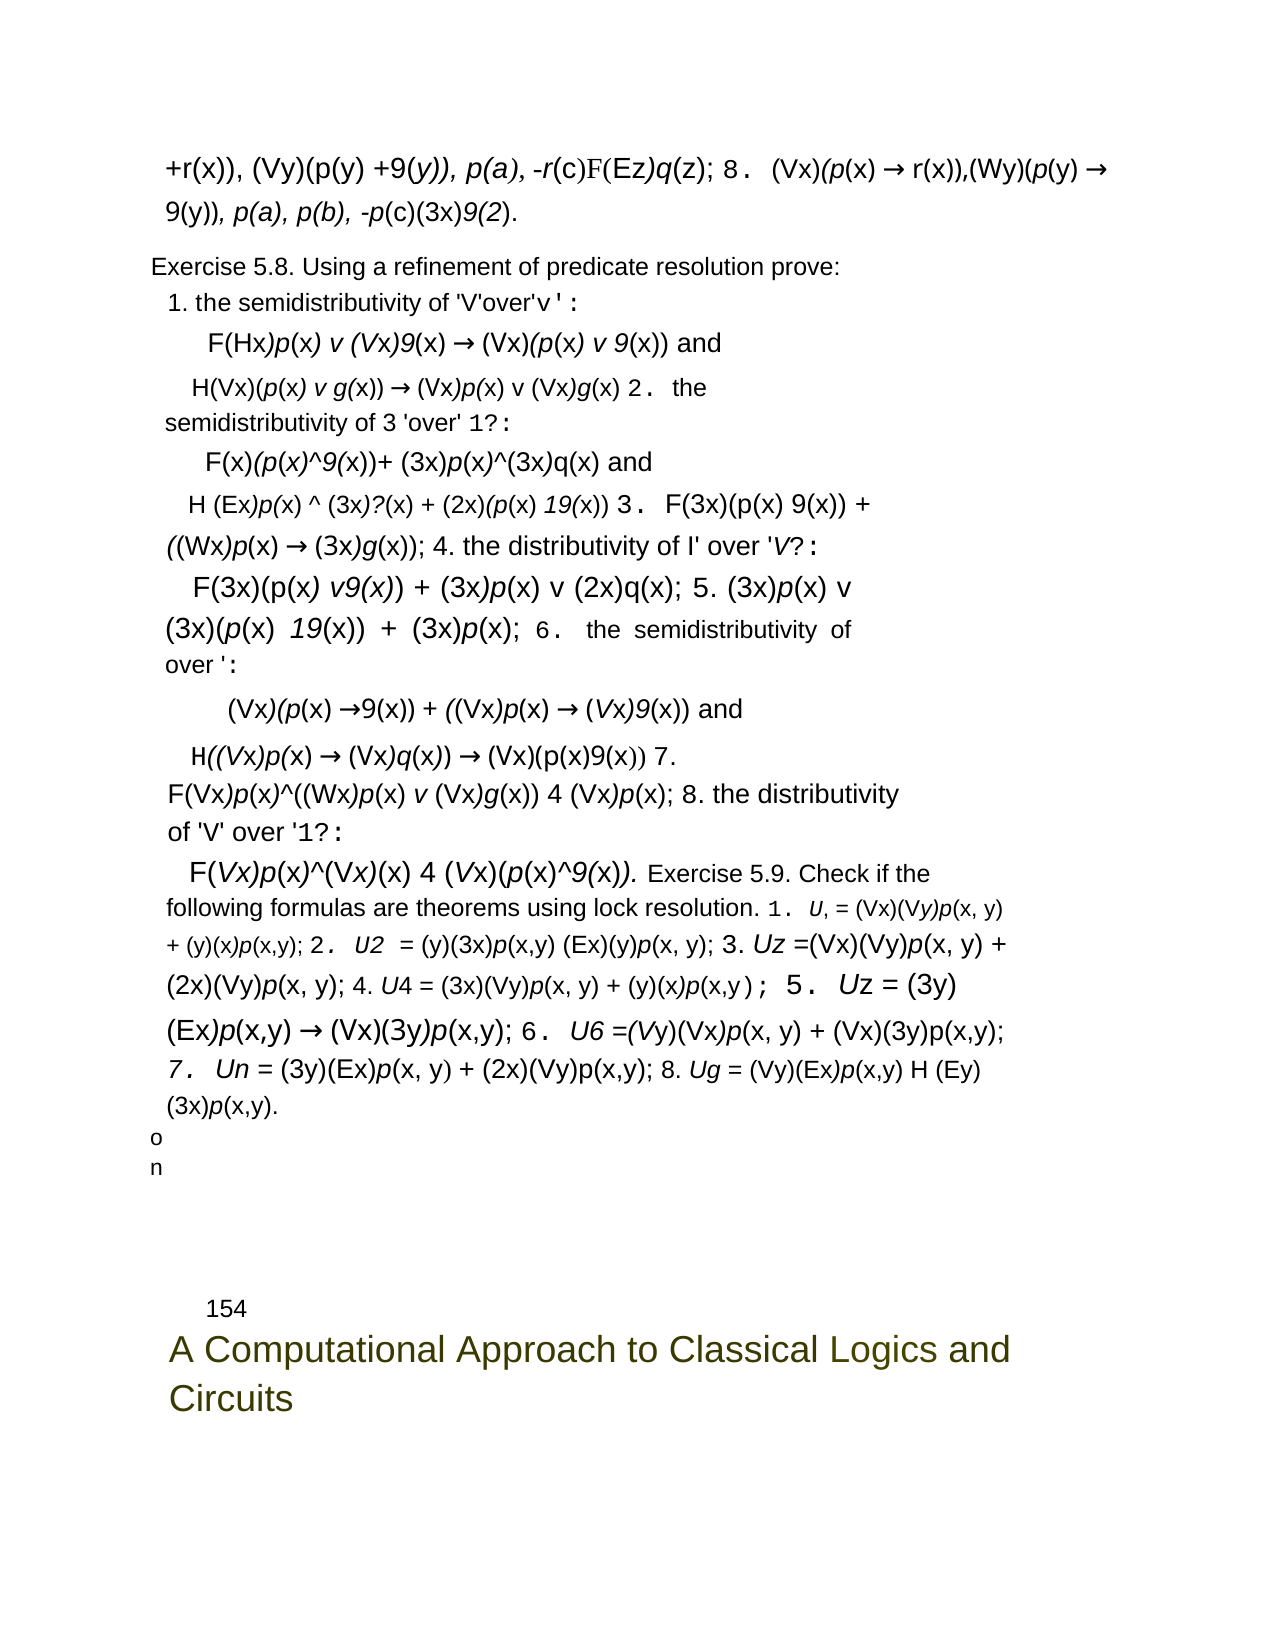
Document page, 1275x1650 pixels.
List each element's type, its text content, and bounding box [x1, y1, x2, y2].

text Exercise 5.8. Using a refinement of predicate resolution prove: [151, 252, 851, 281]
text (Vx)(p(x) →9(x)) + ((Vx)p(x) → (Vx)9(x)) and [227, 689, 919, 726]
text H(Vx)(p(x) v g(x)) → (Vx)p(x) v (Vx)g(x) 2. the semidistributivity of 3 'over' 1?: [164, 369, 845, 439]
text F(3x)(p(x) v9(x)) + (3x)p(x) v (2x)q(x); 5. (3x)p(x) v (3x)(p(x) 19(x)) + (3x)p(x); 6. the semidistributivity of over ': [165, 570, 852, 681]
text o [150, 1124, 1125, 1150]
text H (Ex)p(x) ^ (3x)?(x) + (2x)(p(x) 19(x)) 3. F(3x)(p(x) 9(x)) + ((Wx)p(x) → (3x)g(x)); 4. the distributivity of I' over 'V?: [166, 488, 886, 564]
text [165, 150, 1166, 229]
text H((Vx)p(x) → (Vx)q(x)) → (Vx)(p(x)9(x)) 7. F(Vx)p(x)^((Wx)p(x) v (Vx)g(x)) 4 (Vx)p(x); 8. the distributivity of 'V' over '1?: [167, 736, 903, 850]
text 1. the semidistributivity of 'V'over'v': [167, 287, 802, 318]
text n [150, 1154, 1125, 1181]
text F(x)(p(x)^9(x))+ (3x)p(x)^(3x)q(x) and [205, 446, 877, 478]
text F(Vx)p(x)^(Vx)(x) 4 (Vx)(p(x)^9(x)). Exercise 5.9. Check if the following formulas are theorems using lock resolution. 1. U, = (Vx)(Vy)p(x, y) + (y)(x)p(x,y); 2. U2 = (y)(3x)p(x,y) (Ex)(y)p(x, y); 3. Uz =(Vx)(Vy)p(x, y) + (2x)(Vy)p(x, y); 4. U4 = (3x)(Vy)p(x, y) + (y)(x)p(x,y); 5. Uz = (3y)(Ex)p(x,y) → (Vx)(3y)p(x,y); 6. U6 =(Vy)(Vx)p(x, y) + (Vx)(3y)p(x,y); 7. Un = (3y)(Ex)p(x, y) + (2x)(Vy)p(x,y); 8. Ug = (Vy)(Ex)p(x,y) H (Ey)(3x)p(x,y). [166, 855, 1021, 1120]
text F(Hx)p(x) v (Vx)9(x) → (Vx)(p(x) v 9(x)) and [207, 323, 884, 360]
text A Computational Approach to Classical Logics and Circuits [168, 1327, 1059, 1420]
text 154 [205, 1294, 468, 1323]
